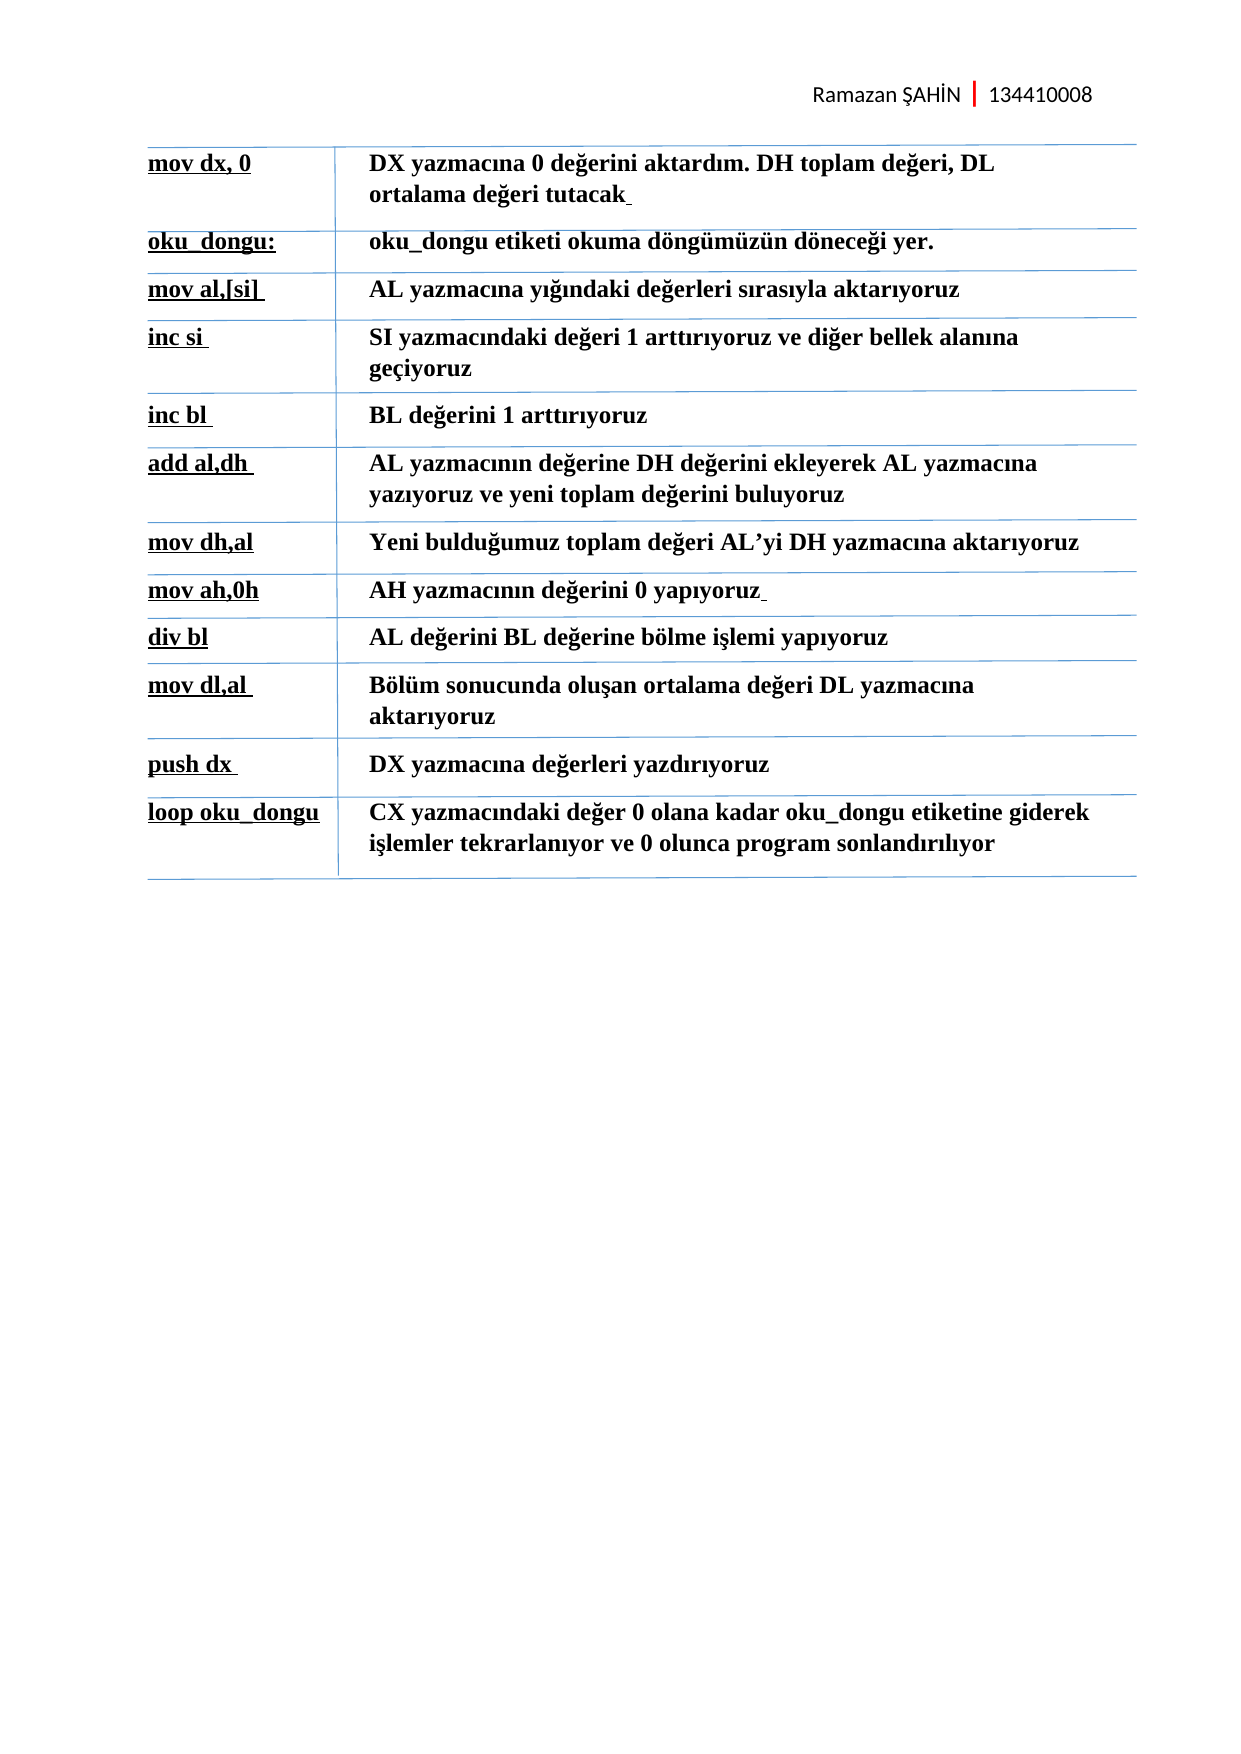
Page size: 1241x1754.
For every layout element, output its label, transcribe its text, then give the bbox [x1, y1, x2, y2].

text inc si SI yazmacındaki değeri 1 arttırıyoruz ve diğer bellek alanına geçiyoruz [148, 322, 335, 382]
text mov dl,al Bölüm sonucunda oluşan ortalama değeri DL yazmacına aktarıyoruz [338, 670, 1093, 730]
text mov al,[si] AL yazmacına yığındaki değerleri sırasıyla aktarıyoruz [148, 274, 335, 303]
text mov ah,0h AH yazmacının değerini 0 yapıyoruz [148, 575, 336, 603]
text inc bl BL değerini 1 arttırıyoruz [148, 401, 335, 429]
text mov ah,0h AH yazmacının değerini 0 yapıyoruz [338, 575, 1093, 603]
text mov dl,al Bölüm sonucunda oluşan ortalama değeri DL yazmacına aktarıyoruz [148, 670, 337, 730]
text mov dh,al Yeni bulduğumuz toplam değeri AL’yi DH yazmacına aktarıyoruz [338, 527, 1093, 556]
text mov dh,al Yeni bulduğumuz toplam değeri AL’yi DH yazmacına aktarıyoruz [148, 527, 336, 556]
text push dx DX yazmacına değerleri yazdırıyoruz [339, 749, 1093, 778]
text loop oku_dongu CX yazmacındaki değer 0 olana kadar oku_dongu etiketine giderek işlemler tekrarlanıyor ve 0 olunca program sonlandırılıyor [148, 798, 337, 856]
text div bl AL değerini BL değerine bölme işlemi yapıyoruz [338, 622, 1093, 651]
text inc si SI yazmacındaki değeri 1 arttırıyoruz ve diğer bellek alanına geçiyoruz [337, 322, 1093, 382]
text oku_dongu: oku_dongu etiketi okuma döngümüzün döneceği yer. [336, 230, 1093, 255]
text inc bl BL değerini 1 arttırıyoruz [337, 401, 1093, 429]
text oku_dongu: oku_dongu etiketi okuma döngümüzün döneceği yer. [148, 232, 334, 255]
text add al,dh AL yazmacının değerine DH değerini ekleyerek AL yazmacına yazıyoruz ve yeni toplam değerini buluyoruz [148, 448, 336, 508]
text div bl AL değerini BL değerine bölme işlemi yapıyoruz [148, 622, 336, 651]
text mov al,[si] AL yazmacına yığındaki değerleri sırasıyla aktarıyoruz [337, 274, 1093, 303]
text mov dx, 0 DX yazmacına 0 değerini aktardım. DH toplam değeri, DL ortalama değeri tutacak [148, 148, 334, 207]
text mov dx, 0 DX yazmacına 0 değerini aktardım. DH toplam değeri, DL ortalama değeri tutacak [336, 148, 1093, 207]
text push dx DX yazmacına değerleri yazdırıyoruz [148, 749, 337, 778]
text add al,dh AL yazmacının değerine DH değerini ekleyerek AL yazmacına yazıyoruz ve yeni toplam değerini buluyoruz [337, 448, 1093, 508]
text loop oku_dongu CX yazmacındaki değer 0 olana kadar oku_dongu etiketine giderek işlemler tekrarlanıyor ve 0 olunca program sonlandırılıyor [339, 797, 1093, 856]
